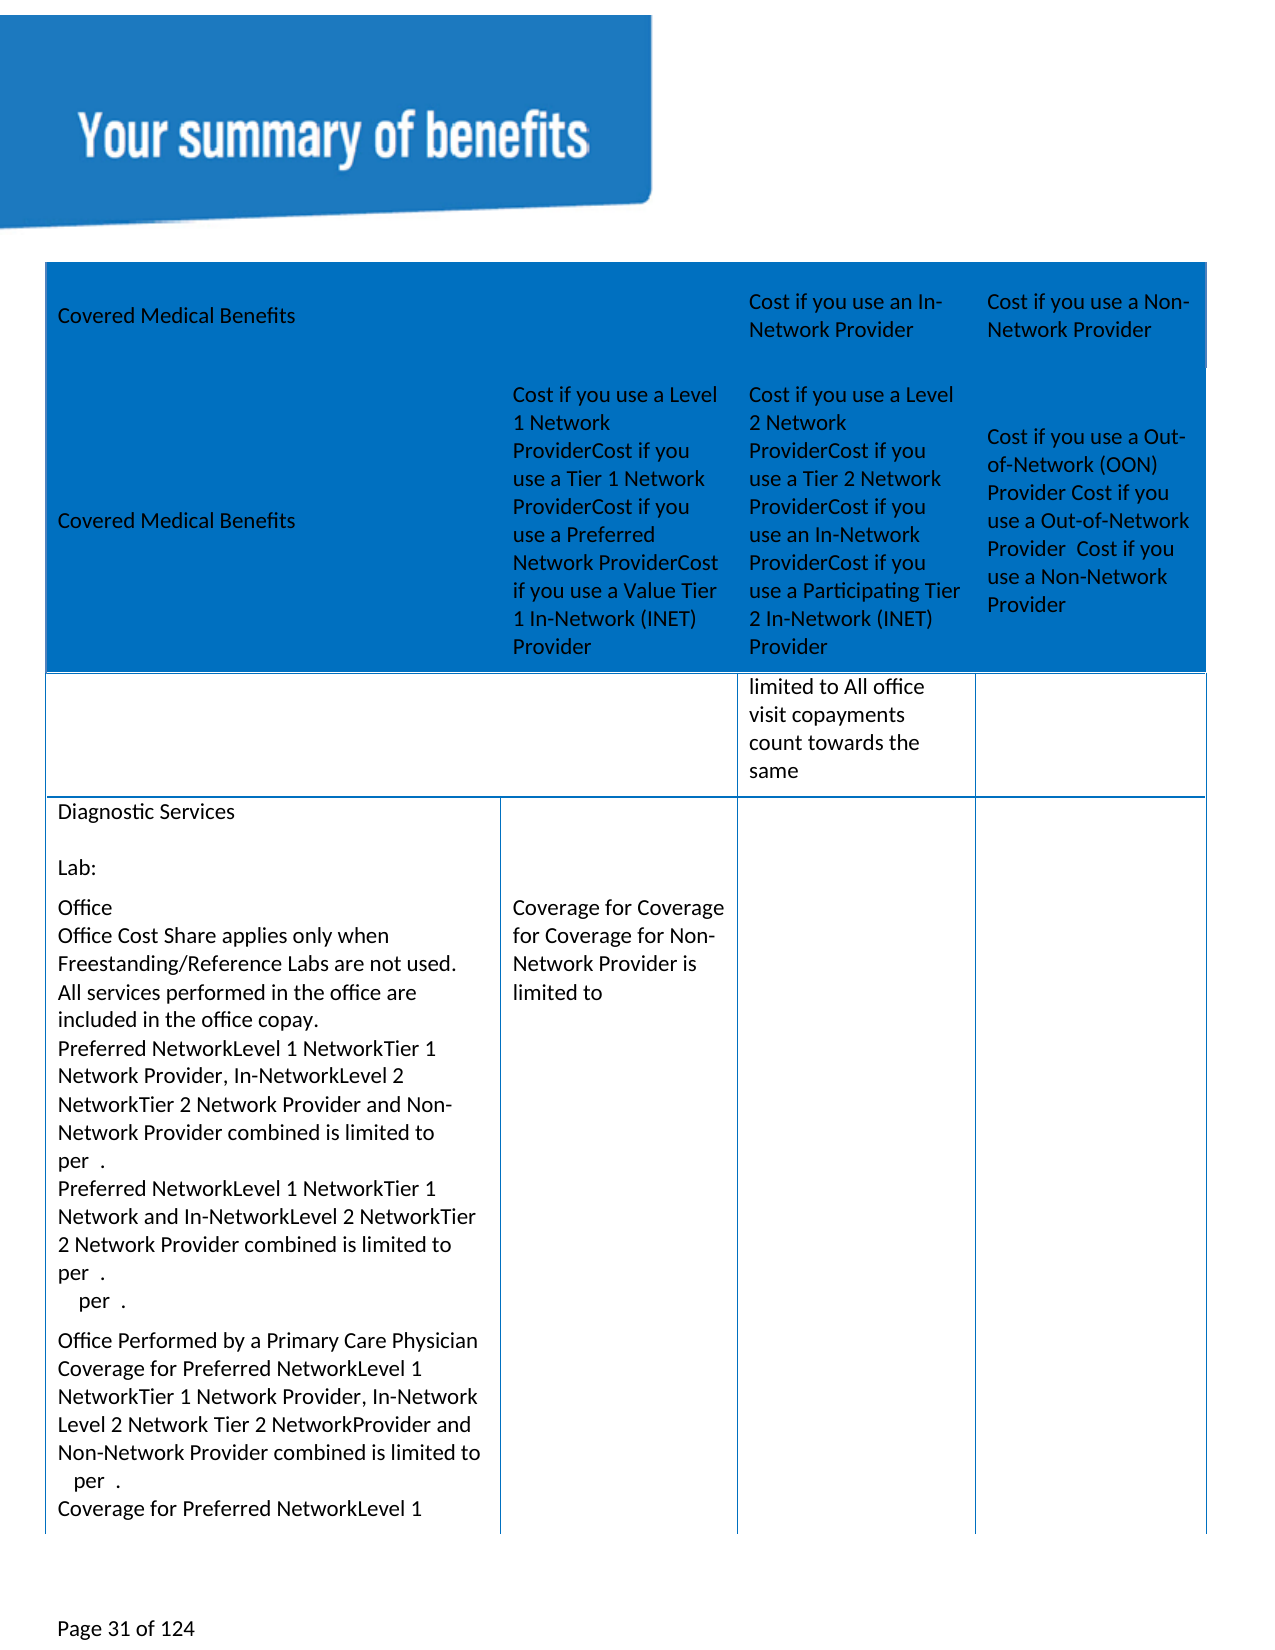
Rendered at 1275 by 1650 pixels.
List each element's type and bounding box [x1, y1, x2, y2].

picture [0, 15, 655, 235]
